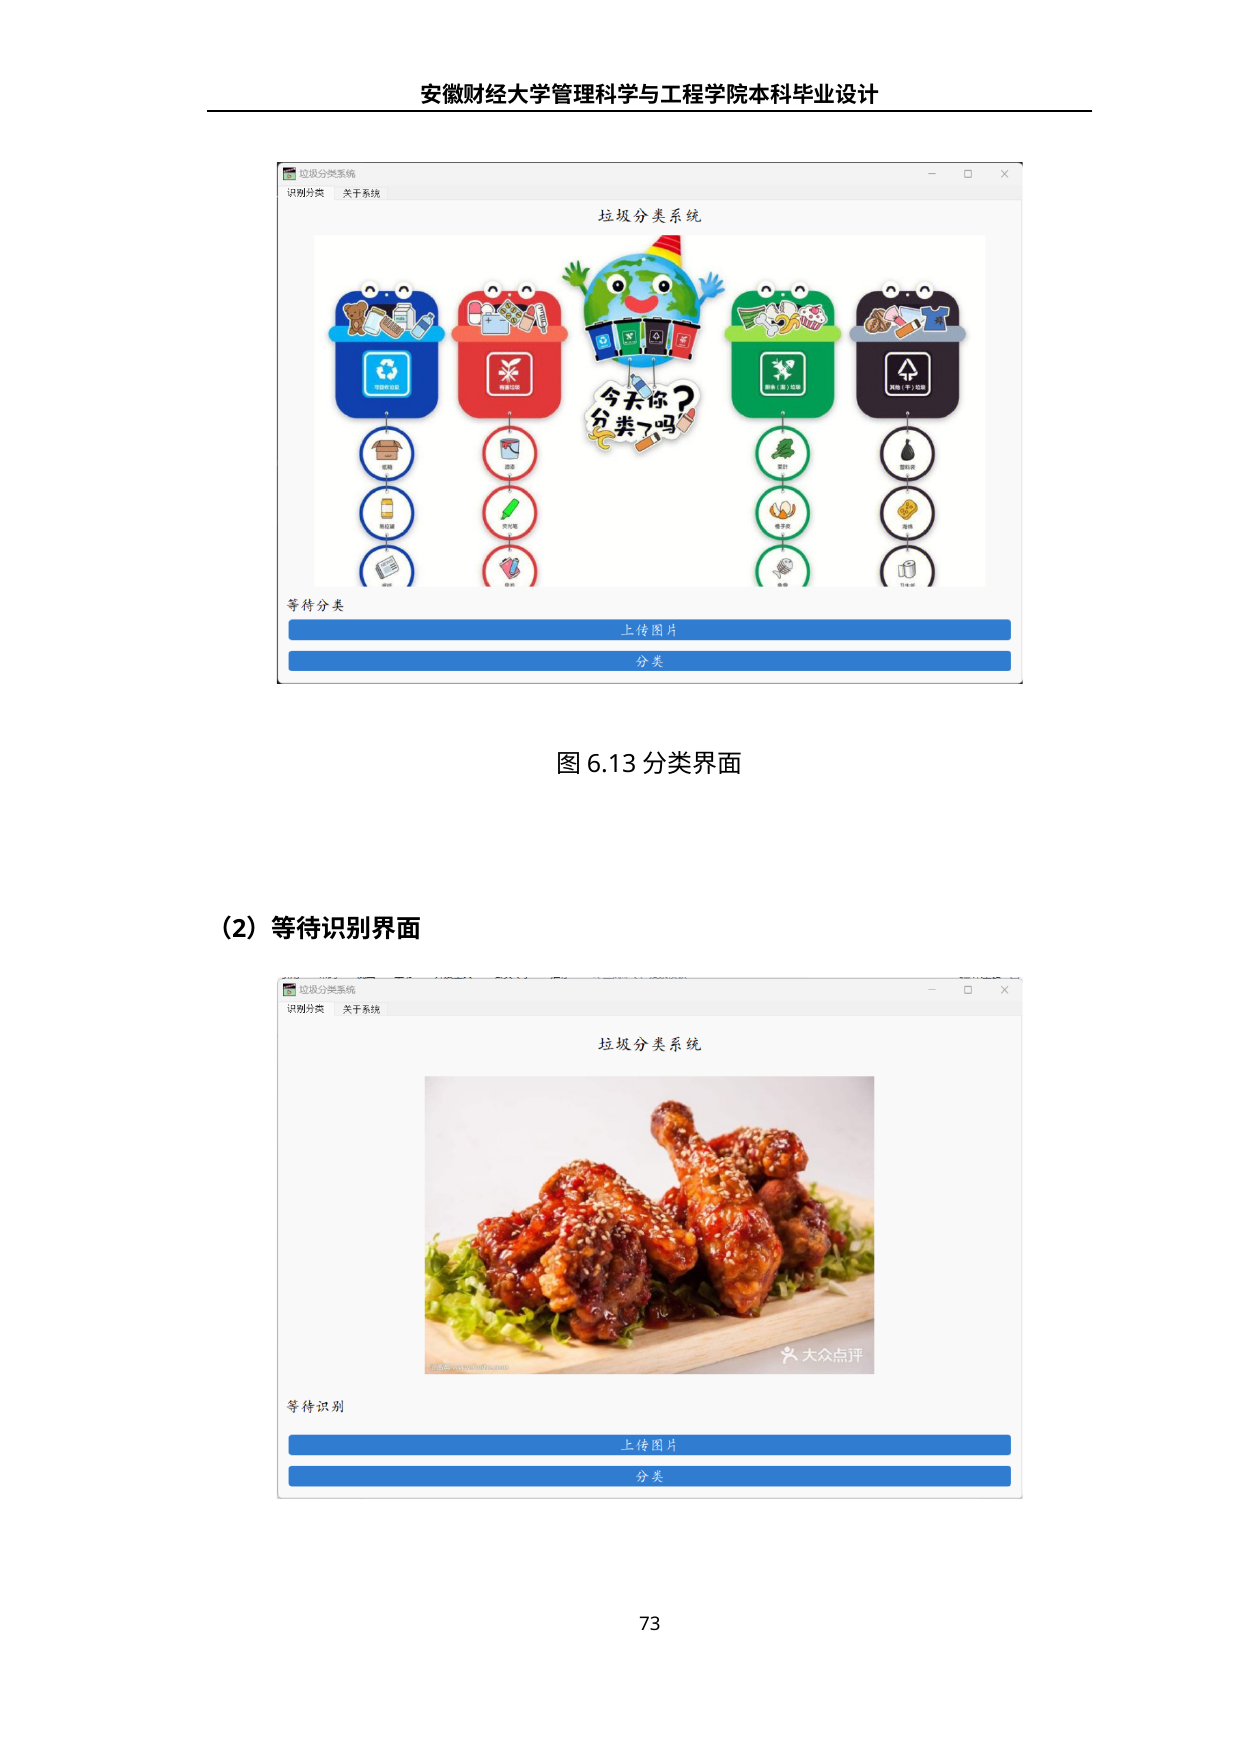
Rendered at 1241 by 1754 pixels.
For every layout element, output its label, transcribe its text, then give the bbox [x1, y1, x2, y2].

text （2）等待识别界面 [207, 894, 1092, 959]
picture [276, 162, 1023, 684]
text 图6.13 分类界面 [207, 729, 1092, 794]
picture [276, 977, 1023, 1499]
